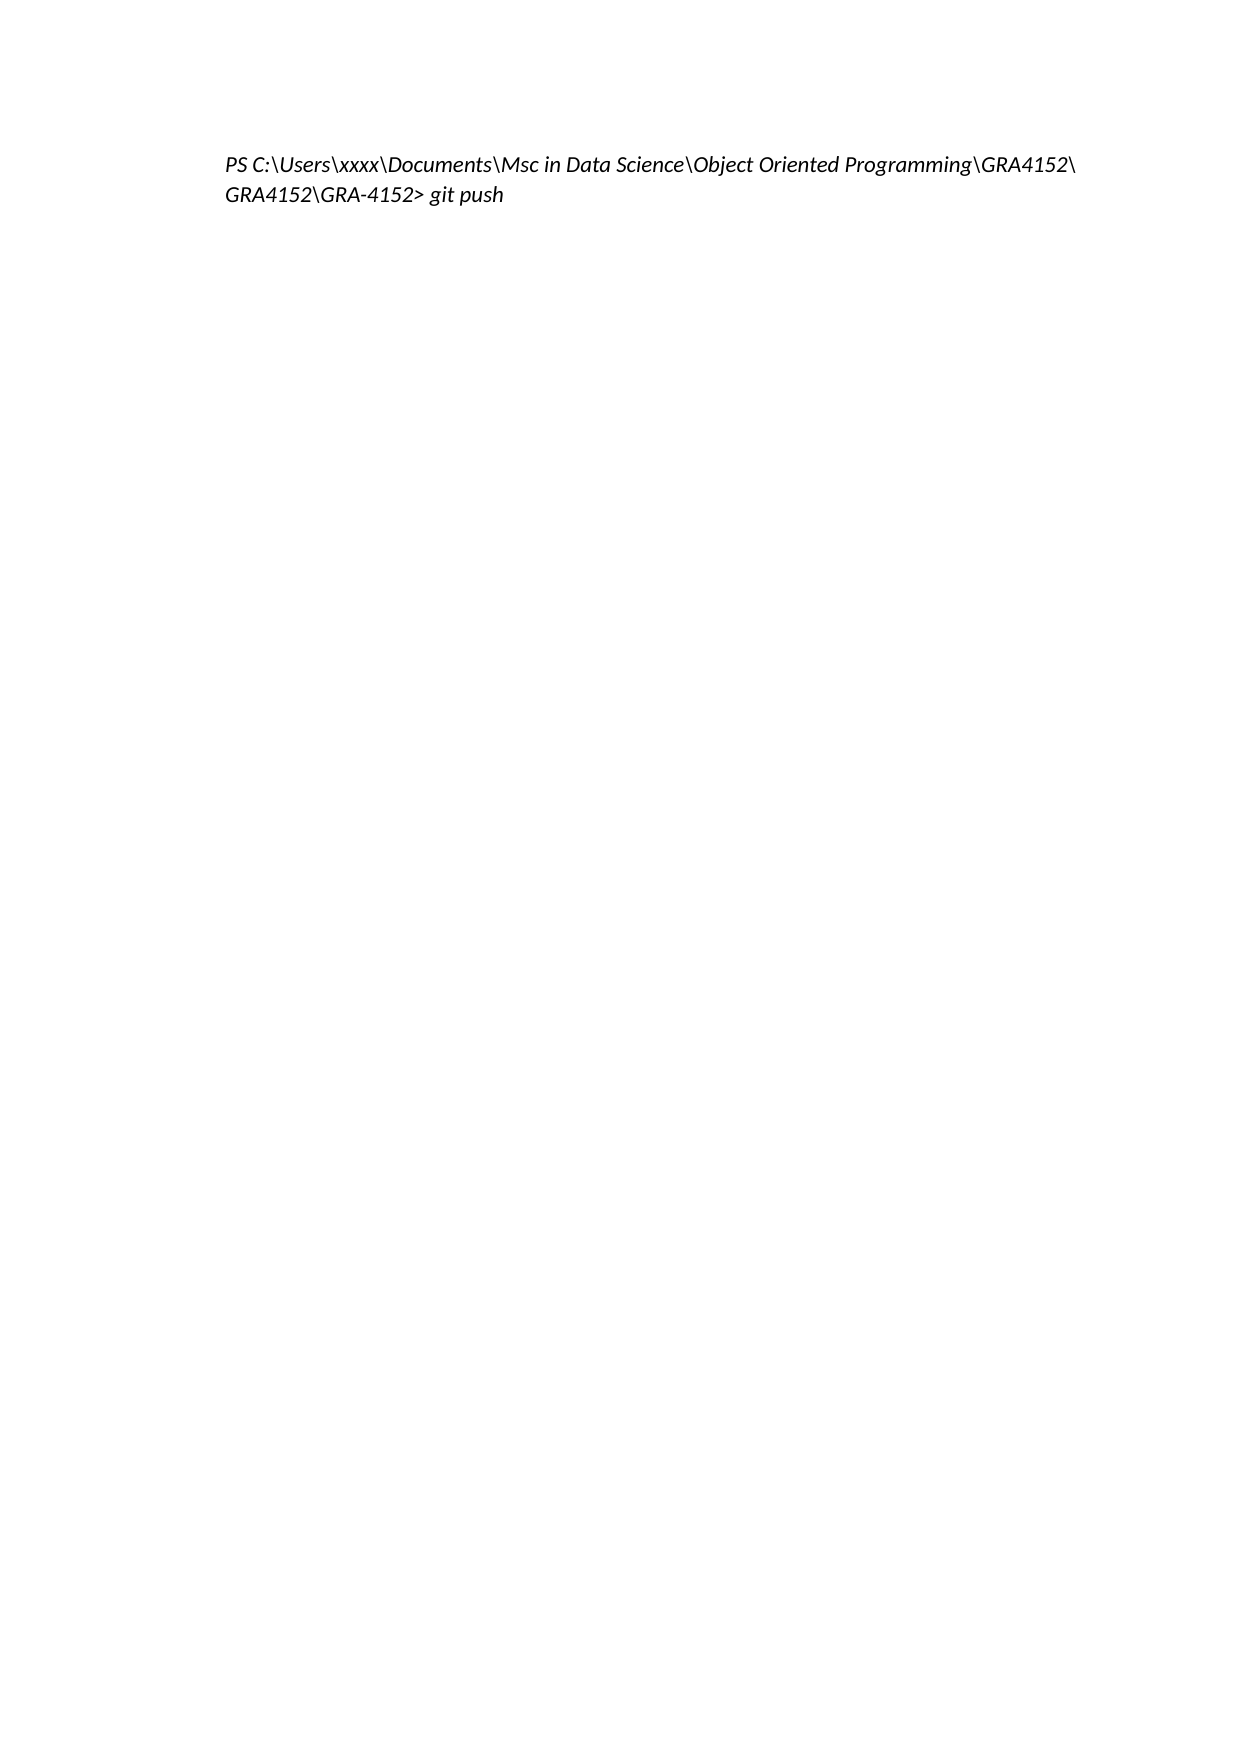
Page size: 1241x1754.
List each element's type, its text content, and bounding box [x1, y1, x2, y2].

list PS C:\Users\xxxx\Documents\Msc in Data Science\Object Oriented Programming\GRA4152\GRA4152\GRA-4152> git push [225, 150, 1090, 208]
